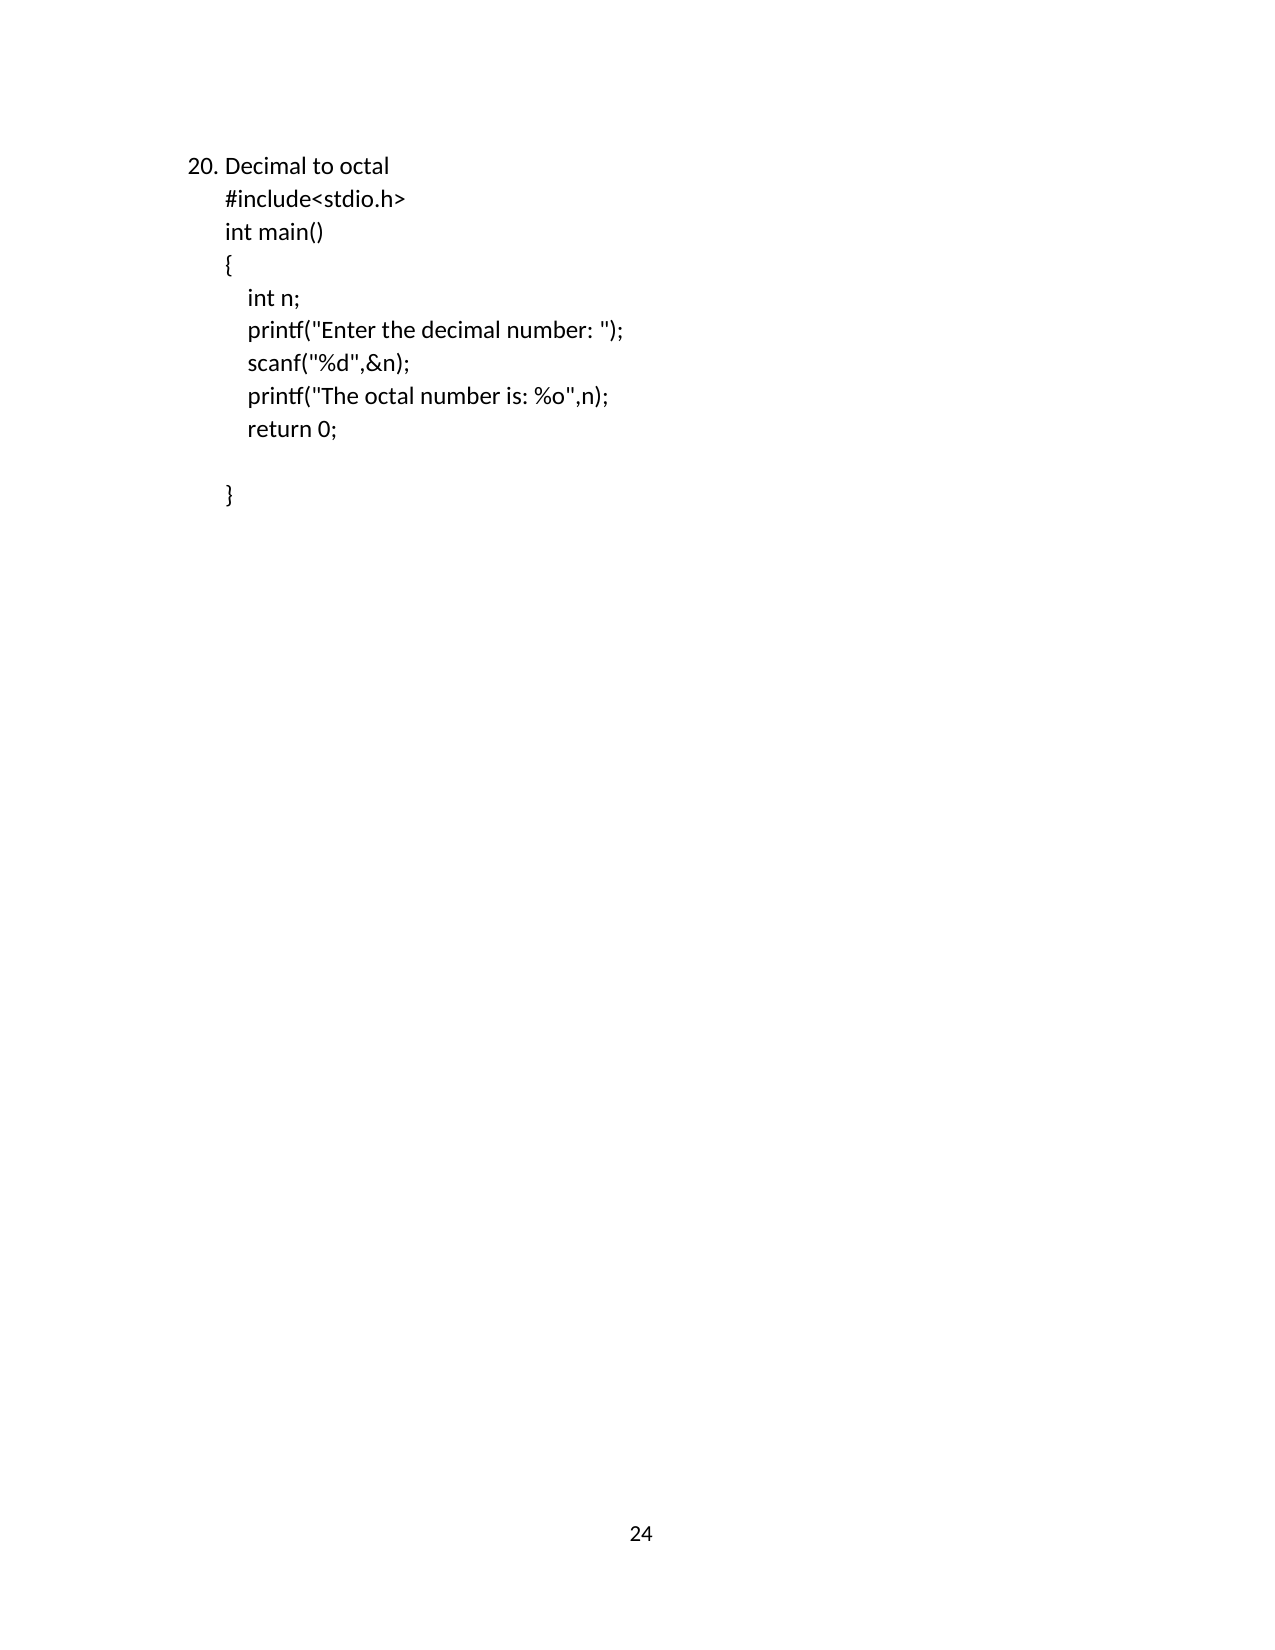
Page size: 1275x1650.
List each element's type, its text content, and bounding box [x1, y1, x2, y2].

list int main() [225, 216, 1100, 246]
list printf("Enter the decimal number: "); [225, 314, 1100, 345]
list #include<stdio.h> [225, 183, 1100, 213]
list scanf("%d",&n); [225, 347, 1100, 378]
list } [225, 479, 1100, 510]
list Decimal to octal [187, 150, 1100, 181]
list { [225, 249, 1100, 279]
list printf("The octal number is: %o",n); [225, 380, 1100, 411]
list int n; [225, 282, 1100, 312]
list return 0; [225, 413, 1100, 444]
